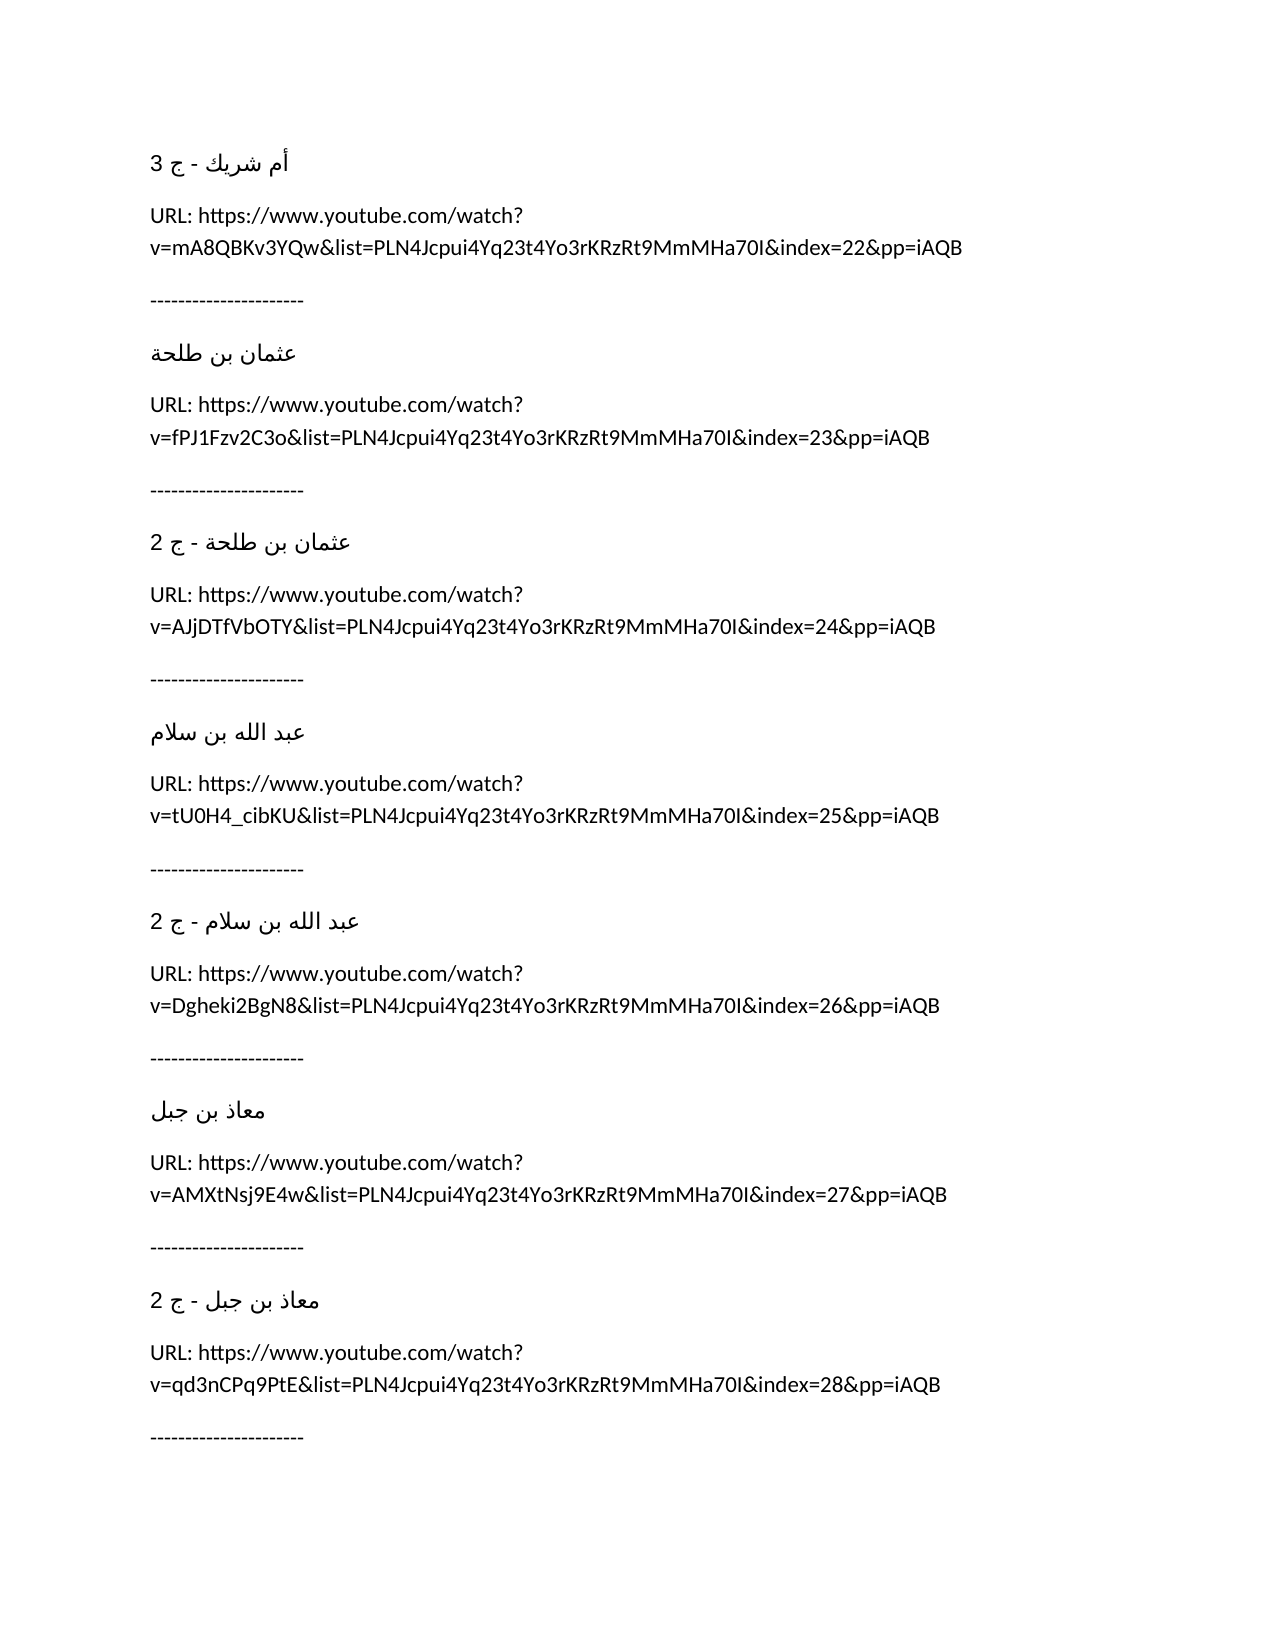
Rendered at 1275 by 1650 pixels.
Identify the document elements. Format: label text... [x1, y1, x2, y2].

text ---------------------- [150, 855, 1125, 883]
text عثمان بن طلحة - ج 2 [150, 529, 1125, 555]
text URL: https://www.youtube.com/watch?v=tU0H4_cibKU&list=PLN4Jcpui4Yq23t4Yo3rKRzRt9MmMHa70I&index=25&pp=iAQB [150, 769, 1125, 830]
text ---------------------- [150, 287, 1125, 314]
text أم شريك - ج 3 [150, 150, 1125, 176]
text معاذ بن جبل - ج 2 [150, 1287, 1125, 1313]
text ---------------------- [150, 1423, 1125, 1451]
text ---------------------- [150, 476, 1125, 504]
text ---------------------- [150, 1044, 1125, 1072]
text URL: https://www.youtube.com/watch?v=AMXtNsj9E4w&list=PLN4Jcpui4Yq23t4Yo3rKRzRt9MmMHa70I&index=27&pp=iAQB [150, 1148, 1125, 1208]
text URL: https://www.youtube.com/watch?v=qd3nCPq9PtE&list=PLN4Jcpui4Yq23t4Yo3rKRzRt9MmMHa70I&index=28&pp=iAQB [150, 1338, 1125, 1398]
text URL: https://www.youtube.com/watch?v=Dgheki2BgN8&list=PLN4Jcpui4Yq23t4Yo3rKRzRt9MmMHa70I&index=26&pp=iAQB [150, 959, 1125, 1019]
text URL: https://www.youtube.com/watch?v=AJjDTfVbOTY&list=PLN4Jcpui4Yq23t4Yo3rKRzRt9MmMHa70I&index=24&pp=iAQB [150, 580, 1125, 640]
text URL: https://www.youtube.com/watch?v=fPJ1Fzv2C3o&list=PLN4Jcpui4Yq23t4Yo3rKRzRt9MmMHa70I&index=23&pp=iAQB [150, 391, 1125, 451]
text ---------------------- [150, 665, 1125, 693]
text معاذ بن جبل [150, 1097, 1125, 1124]
text عثمان بن طلحة [150, 339, 1125, 366]
text عبد الله بن سلام - ج 2 [150, 908, 1125, 934]
text عبد الله بن سلام [150, 718, 1125, 745]
text ---------------------- [150, 1233, 1125, 1262]
text URL: https://www.youtube.com/watch?v=mA8QBKv3YQw&list=PLN4Jcpui4Yq23t4Yo3rKRzRt9MmMHa70I&index=22&pp=iAQB [150, 201, 1125, 262]
